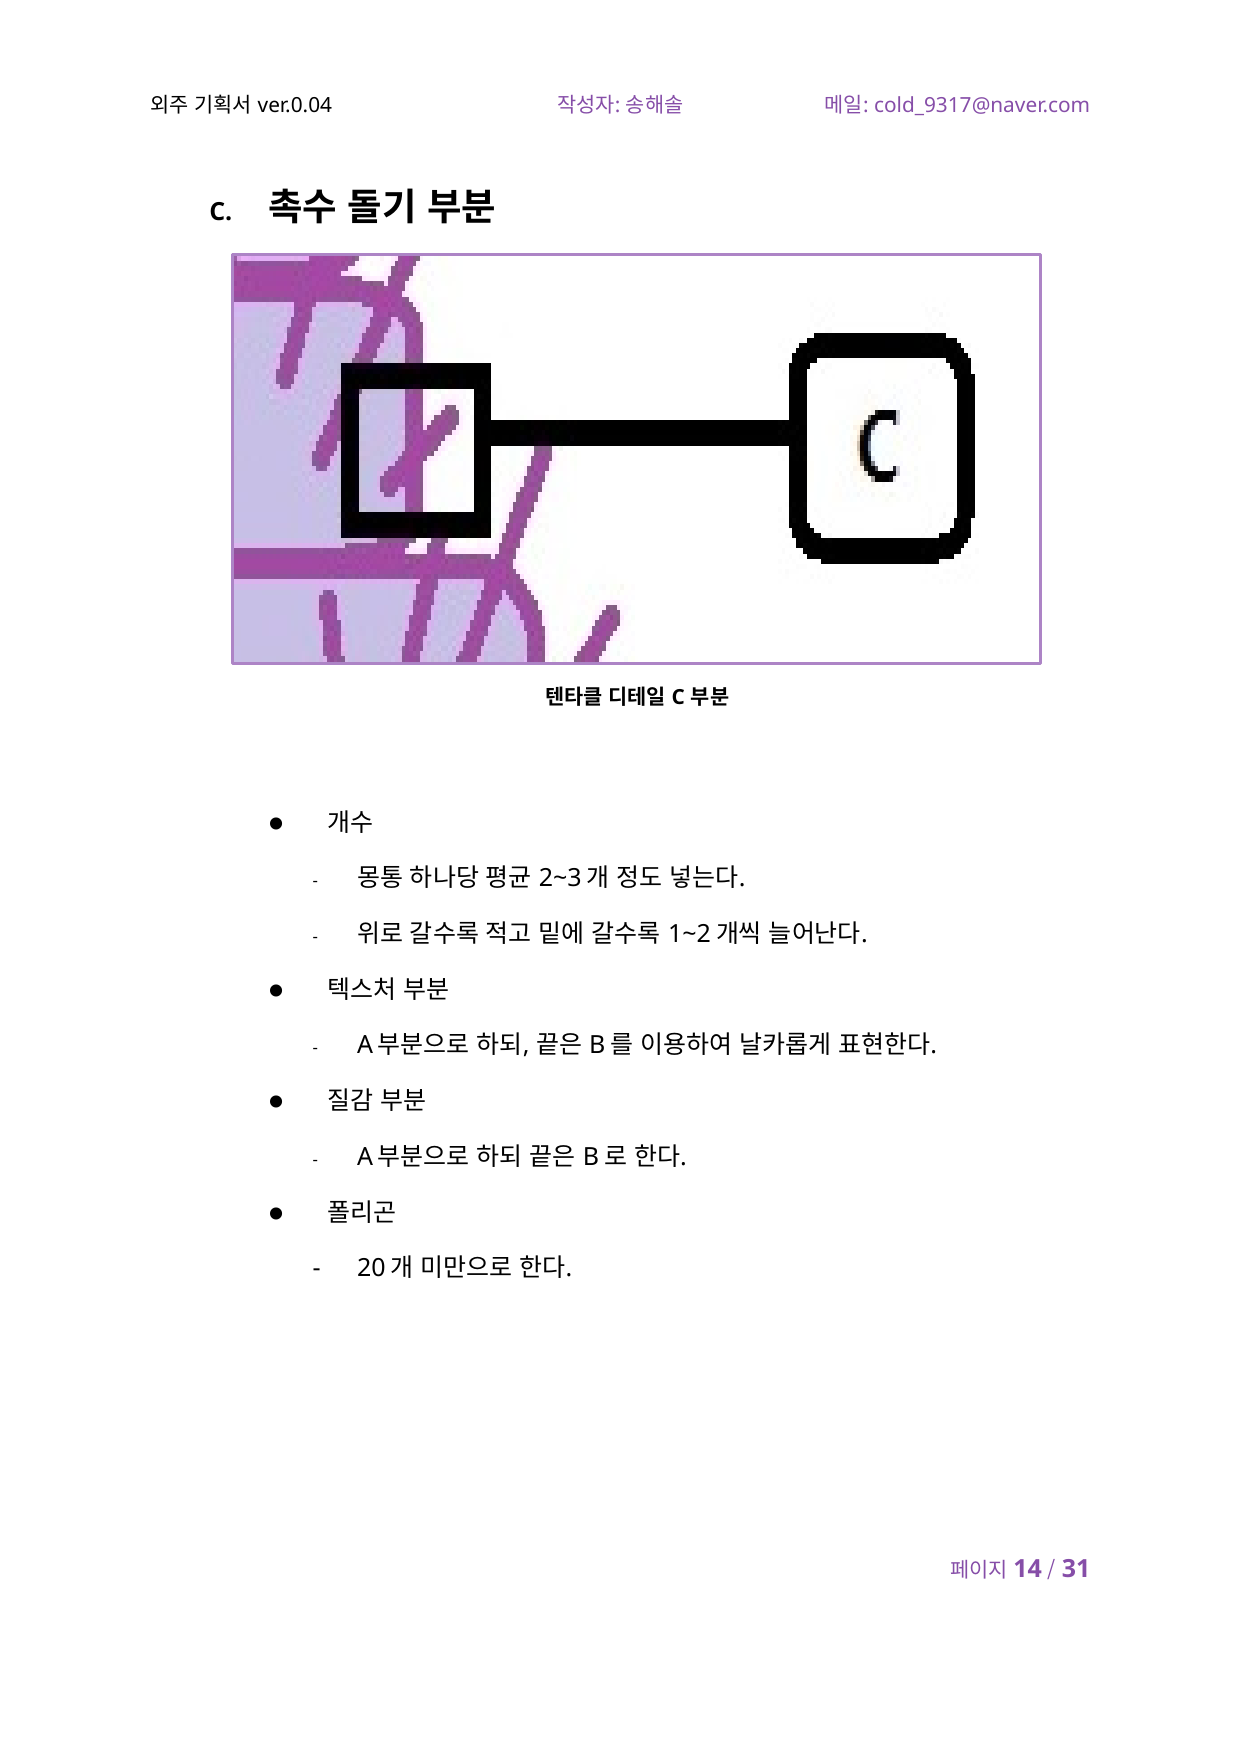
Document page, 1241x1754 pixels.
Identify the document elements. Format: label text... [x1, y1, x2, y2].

picture [234, 256, 1039, 662]
list 텍스처 부분 [268, 969, 1090, 1005]
list 촉수 돌기 부분 [209, 177, 1090, 231]
list 20개 미만으로 한다. [312, 1248, 1090, 1284]
list A부분으로 하되 끝은 B로 한다. [312, 1136, 1090, 1173]
list 위로 갈수록 적고 밑에 갈수록 1~2개씩 늘어난다. [312, 913, 1090, 950]
list 몽통 하나당 평균 2~3개 정도 넣는다. [312, 858, 1090, 894]
list 질감 부분 [268, 1081, 1090, 1117]
list 폴리곤 [268, 1192, 1090, 1228]
list A부분으로 하되, 끝은 B를 이용하여 날카롭게 표현한다. [312, 1025, 1090, 1061]
